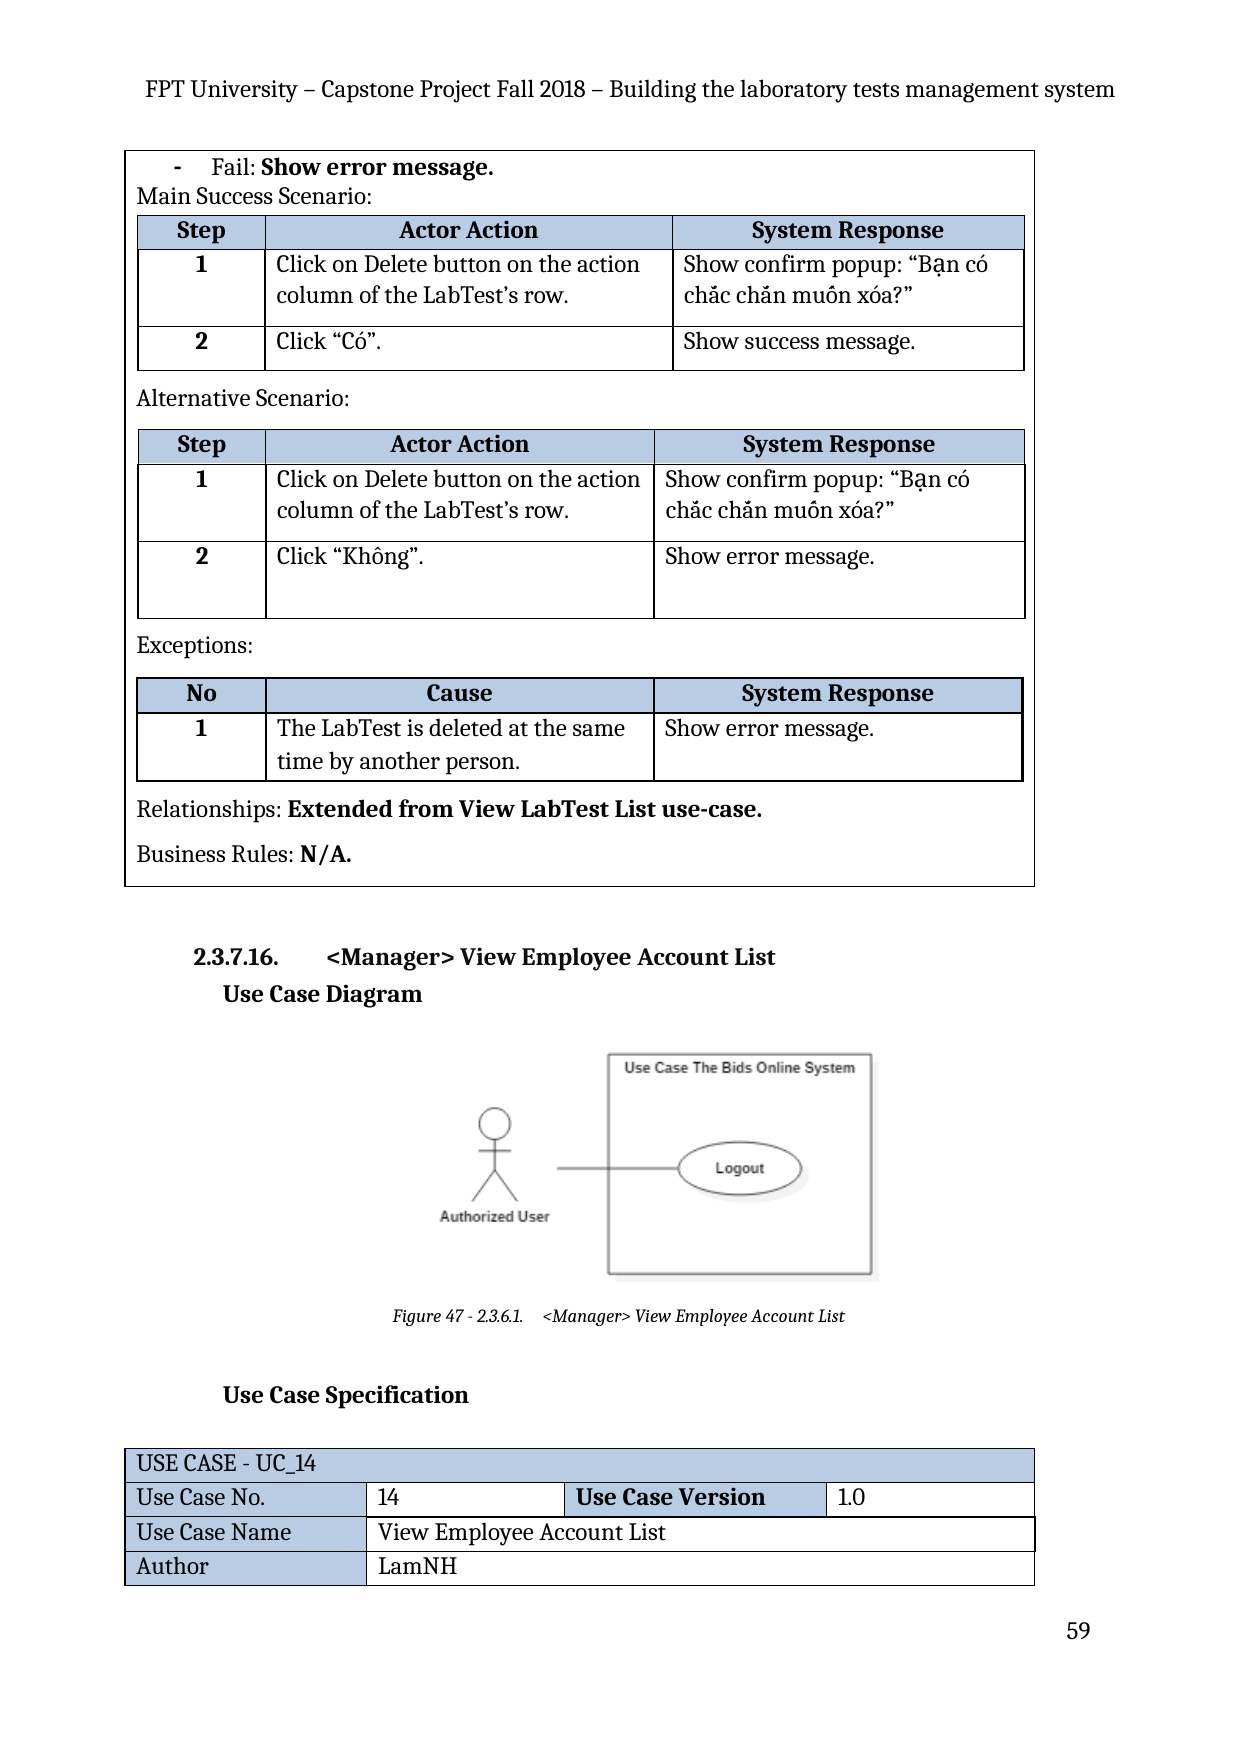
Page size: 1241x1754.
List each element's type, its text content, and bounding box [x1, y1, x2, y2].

table_cell LamNH [367, 1552, 1034, 1585]
picture [415, 1012, 898, 1302]
table_cell Use Case Name [126, 1517, 366, 1551]
text Use Case Diagram [148, 980, 1090, 1008]
table_cell 14 [367, 1483, 564, 1516]
table_cell View Employee Account List [367, 1518, 1034, 1551]
subtitle <Manager> View Employee Account List [279, 942, 1090, 971]
table_cell Use Case No. [126, 1483, 366, 1516]
table_header USE CASE - UC_14 [126, 1449, 1034, 1482]
table_cell 1.0 [827, 1483, 1034, 1516]
text Use Case Specification [148, 1381, 1090, 1410]
table_cell Use Case Version [565, 1483, 826, 1516]
table_cell Author [126, 1552, 366, 1585]
